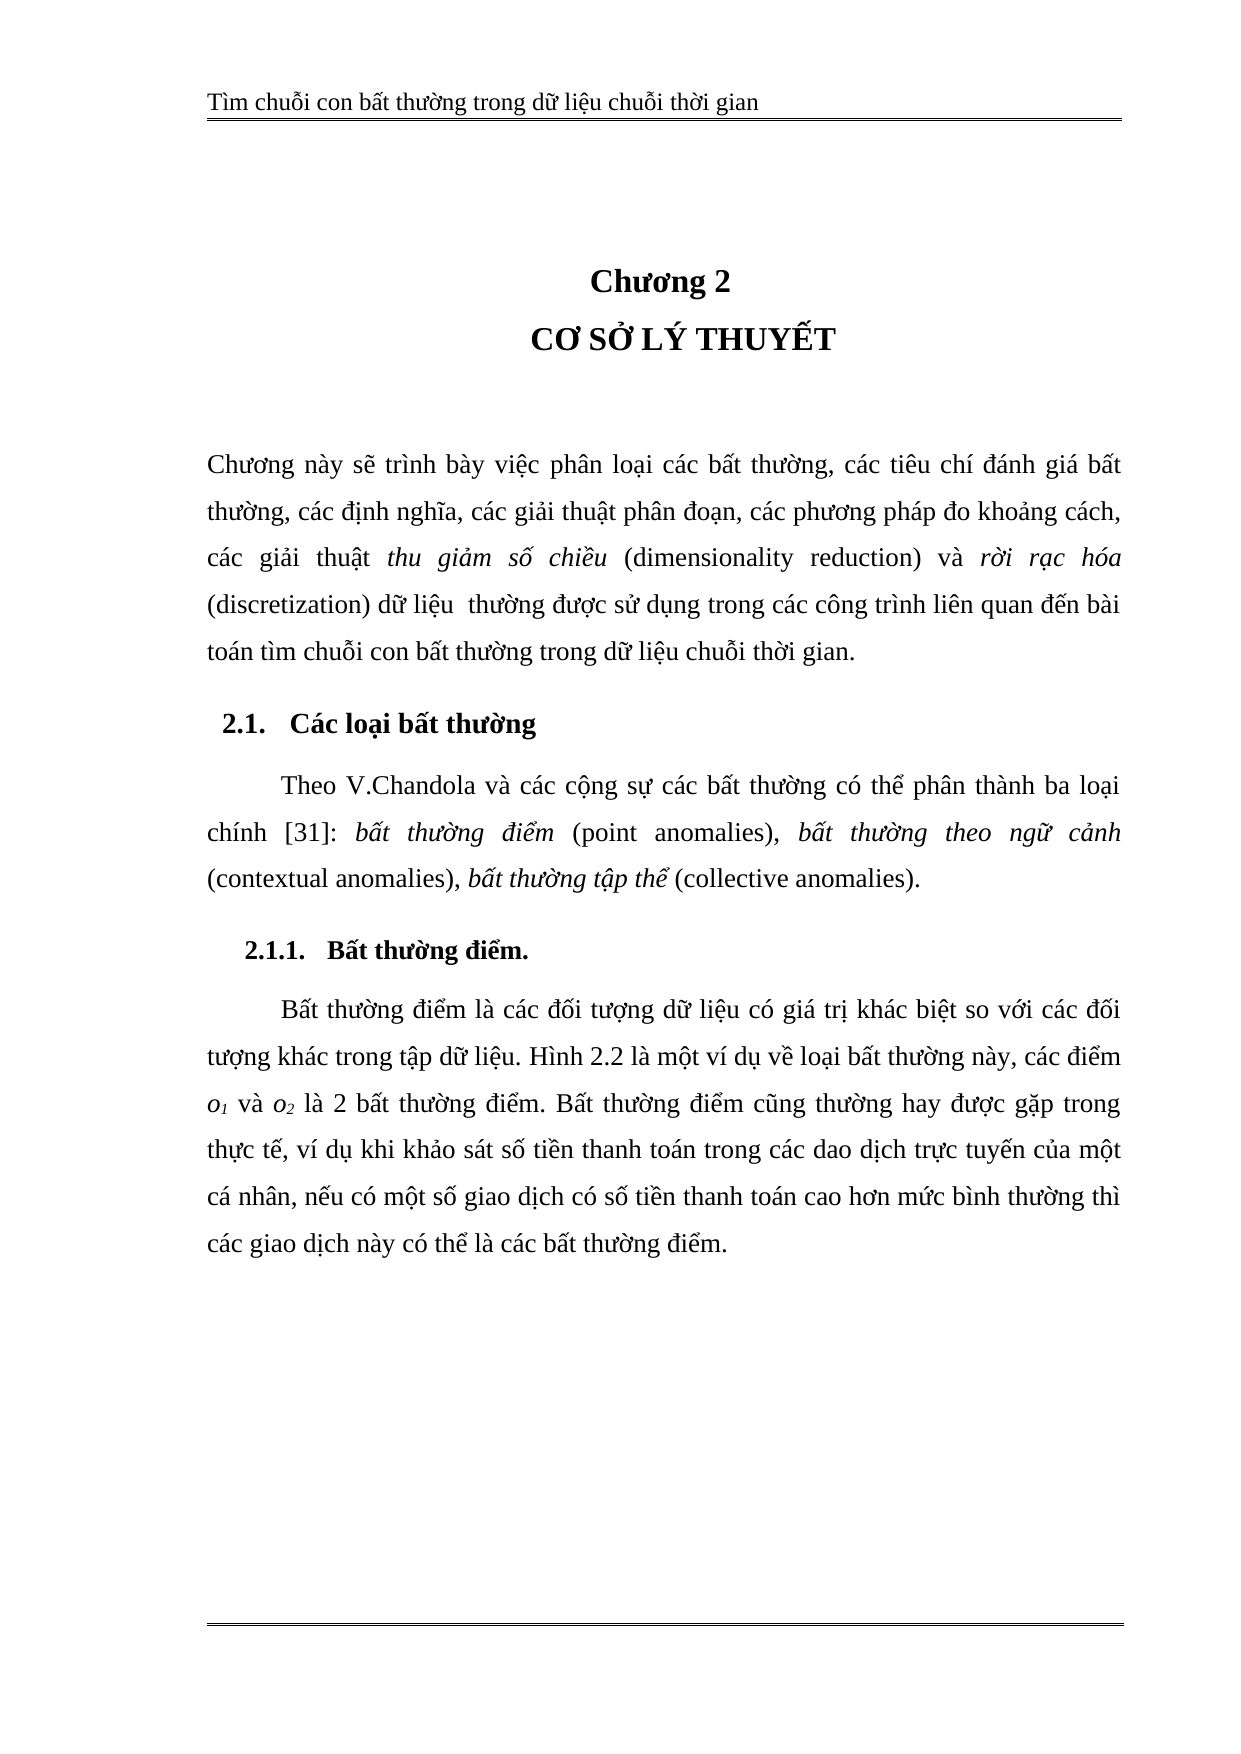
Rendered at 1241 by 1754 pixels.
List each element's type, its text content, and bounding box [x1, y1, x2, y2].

subtitle CƠ SỞ LÝ THUYẾT [207, 261, 1122, 357]
text Chương này sẽ trình bày việc phân loại các bất thường, các tiêu chí đánh giá bất thường, các định nghĩa, các giải thuật phân đoạn, các phương pháp đo khoảng cách, các giải thuật thu giảm số chiều (dimensionality reduction) và rời rạc hóa (discretization) dữ liệu thường được sử dụng trong các công trình liên quan đến bài toán tìm chuỗi con bất thường trong dữ liệu chuỗi thời gian. [207, 448, 1122, 666]
subtitle Bất thường điểm. [244, 934, 1122, 965]
subtitle Các loại bất thường [222, 706, 1122, 740]
text Theo V.Chandola và các cộng sự các bất thường có thể phân thành ba loại chính [31]: bất thường điểm (point anomalies), bất thường theo ngữ cảnh (contextual anomalies), bất thường tập thể (collective anomalies). [207, 769, 1122, 894]
